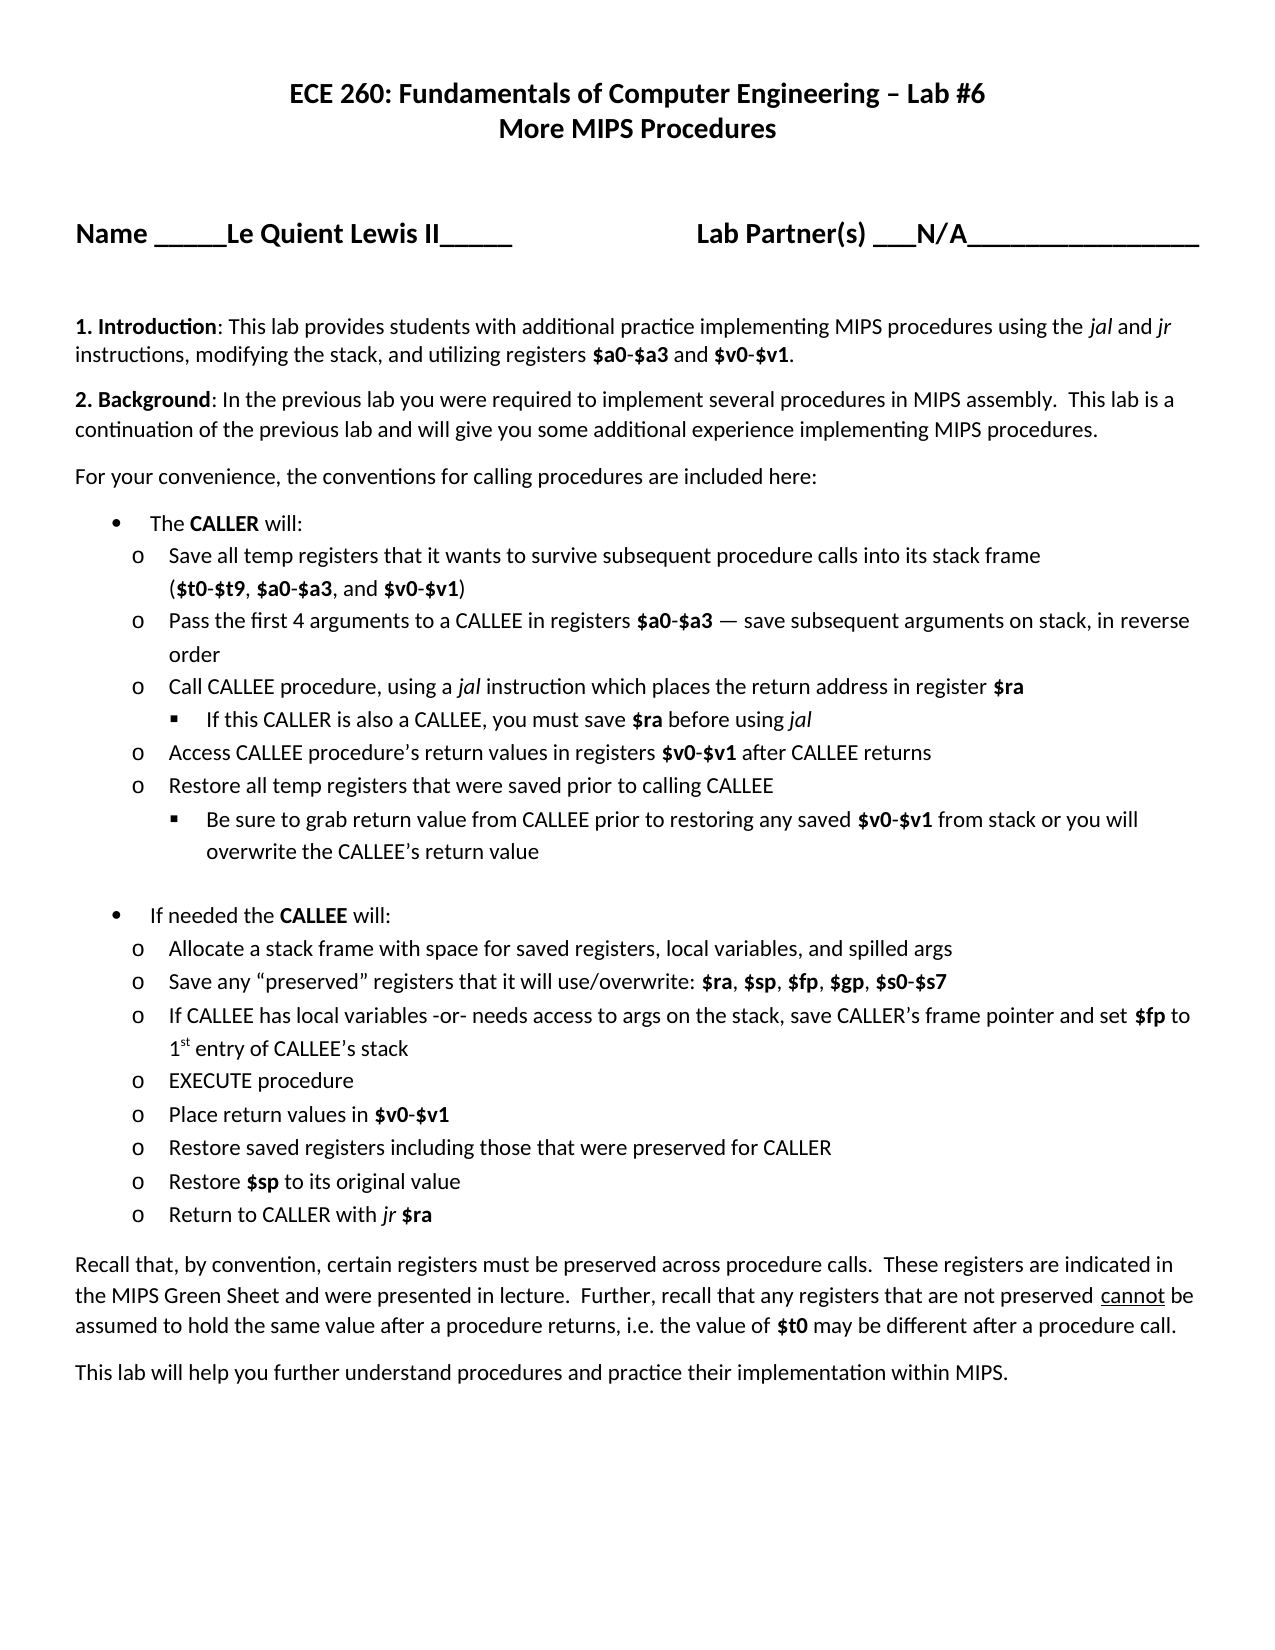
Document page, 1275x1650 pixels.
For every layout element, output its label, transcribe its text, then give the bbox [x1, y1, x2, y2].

list Restore $sp to its original value [131, 1167, 1200, 1196]
list Save all temp registers that it wants to survive subsequent procedure calls into its stack frame ($t0-$t9, $a0-$a3, and $v0-$v1) [131, 541, 1200, 602]
list Save any “preserved” registers that it will use/overwrite: $ra, $sp, $fp, $gp, $s0-$s7 [131, 967, 1200, 996]
list Restore all temp registers that were saved prior to calling CALLEE [131, 771, 1200, 801]
text 1. Introduction: This lab provides students with additional practice implementing MIPS procedures using the jal and jr instructions, modifying the stack, and utilizing registers $a0-$a3 and $v0-$v1. [75, 312, 1200, 368]
list Place return values in $v0-$v1 [131, 1100, 1200, 1129]
text Recall that, by convention, certain registers must be preserved across procedure calls. These registers are indicated in the MIPS Green Sheet and were presented in lecture. Further, recall that any registers that are not preserved cannot be assumed to hold the same value after a procedure returns, i.e. the value of $t0 may be different after a procedure call. [75, 1251, 1200, 1339]
list EXECUTE procedure [131, 1066, 1200, 1095]
list Return to CALLER with jr $ra [131, 1200, 1200, 1229]
text This lab will help you further understand procedures and practice their implementation within MIPS. [75, 1358, 1200, 1386]
text Name _____Le Quient Lewis II_____ Lab Partner(s) ___N/A________________ [75, 215, 1200, 251]
list If CALLEE has local variables -or- needs access to args on the stack, save CALLER’s frame pointer and set $fp to 1st entry of CALLEE’s stack [131, 1001, 1200, 1062]
list Be sure to grab return value from CALLEE prior to restoring any saved $v0-$v1 from stack or you will overwrite the CALLEE’s return value [169, 805, 1200, 865]
list Allocate a stack frame with space for saved registers, local variables, and spilled args [131, 934, 1200, 963]
text 2. Background: In the previous lab you were required to implement several procedures in MIPS assembly. This lab is a continuation of the previous lab and will give you some additional experience implementing MIPS procedures. [75, 385, 1200, 443]
list Call CALLEE procedure, using a jal instruction which places the return address in register $ra [131, 672, 1200, 701]
list Restore saved registers including those that were preserved for CALLER [131, 1133, 1200, 1162]
list Pass the first 4 arguments to a CALLEE in registers $a0-$a3 — save subsequent arguments on stack, in reverse order [131, 607, 1200, 668]
text ECE 260: Fundamentals of Computer Engineering – Lab #6 More MIPS Procedures [75, 75, 1200, 146]
list Access CALLEE procedure’s return values in registers $v0-$v1 after CALLEE returns [131, 738, 1200, 767]
text For your convenience, the conventions for calling procedures are included here: [75, 462, 1200, 490]
list The CALLER will: [112, 509, 1200, 537]
list If this CALLER is also a CALLEE, you must save $ra before using jal [169, 706, 1200, 734]
list If needed the CALLEE will: [112, 901, 1200, 929]
